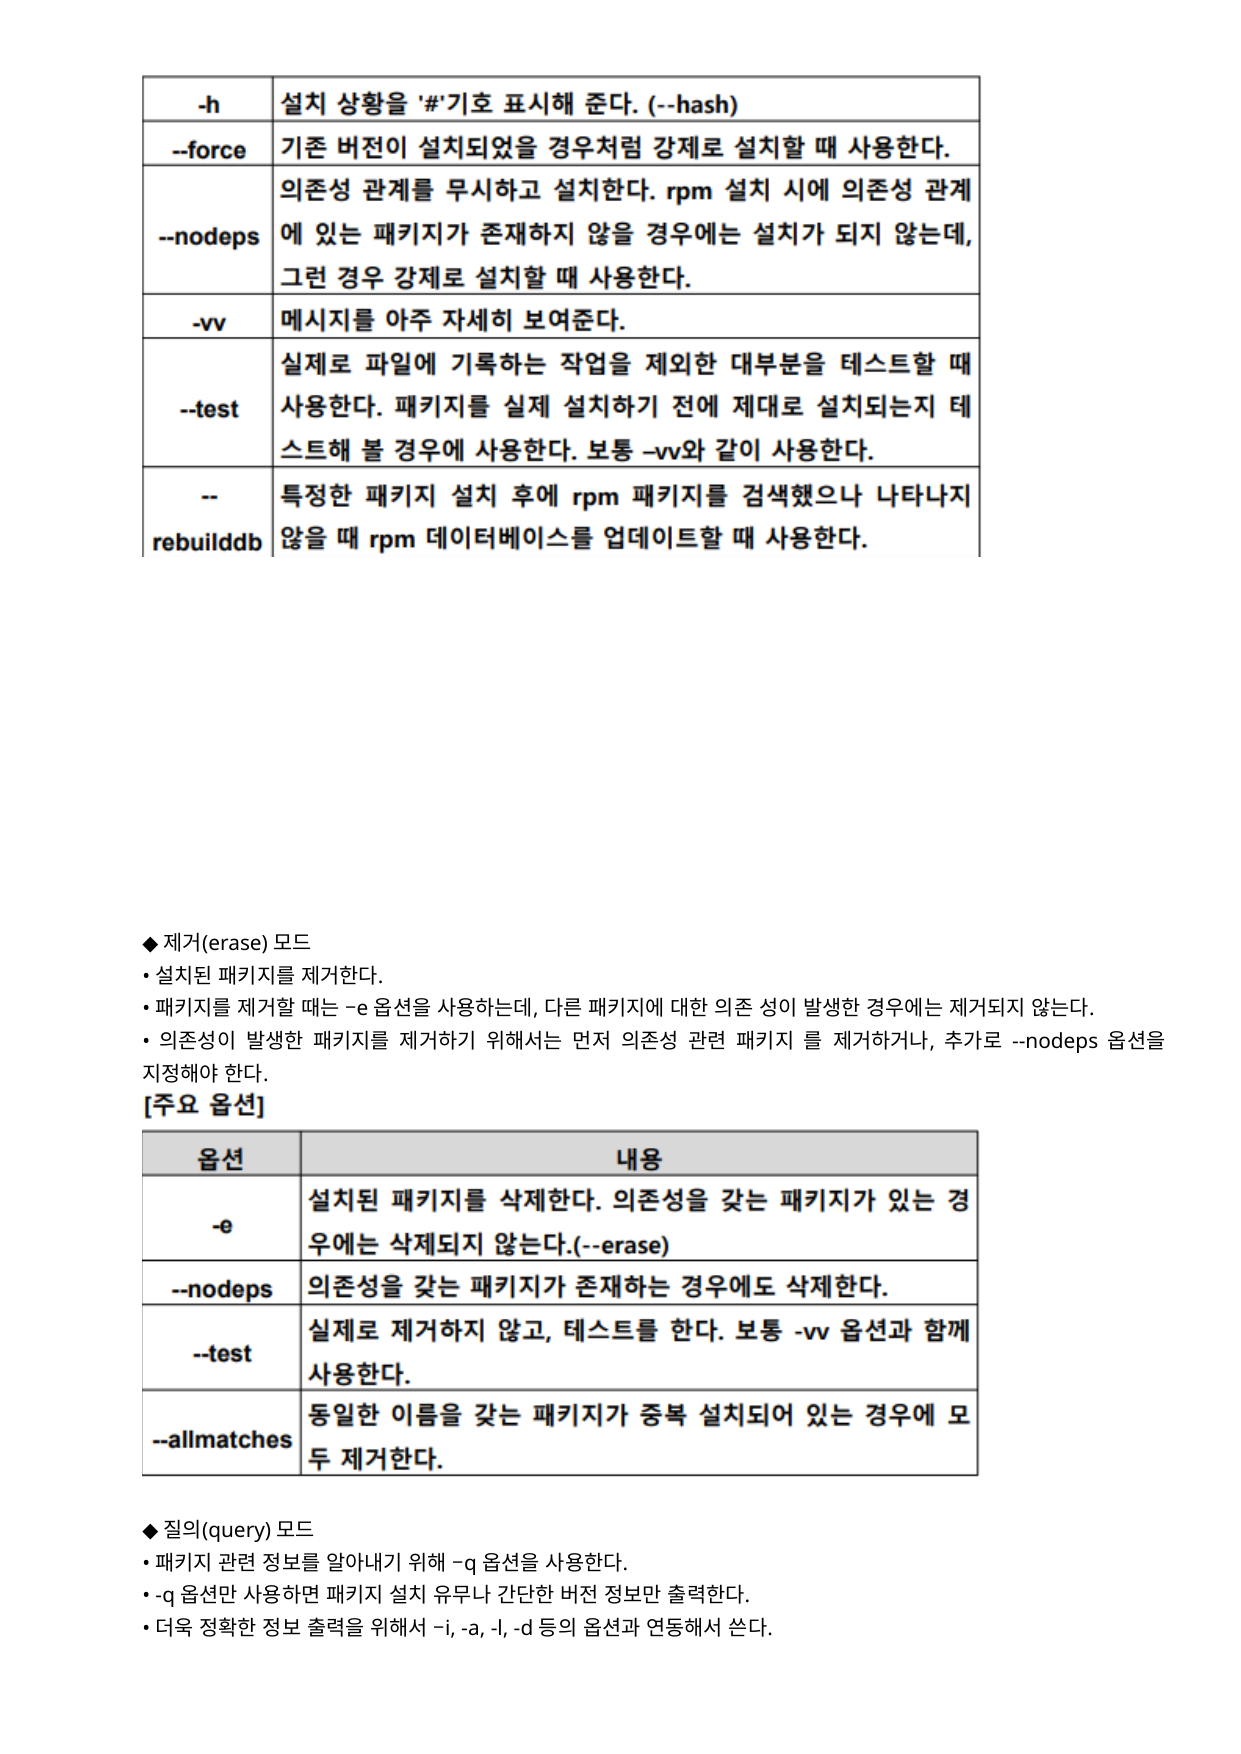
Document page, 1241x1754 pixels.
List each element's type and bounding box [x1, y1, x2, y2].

list [104, 75, 1165, 1642]
picture [142, 75, 982, 557]
picture [142, 1089, 980, 1481]
